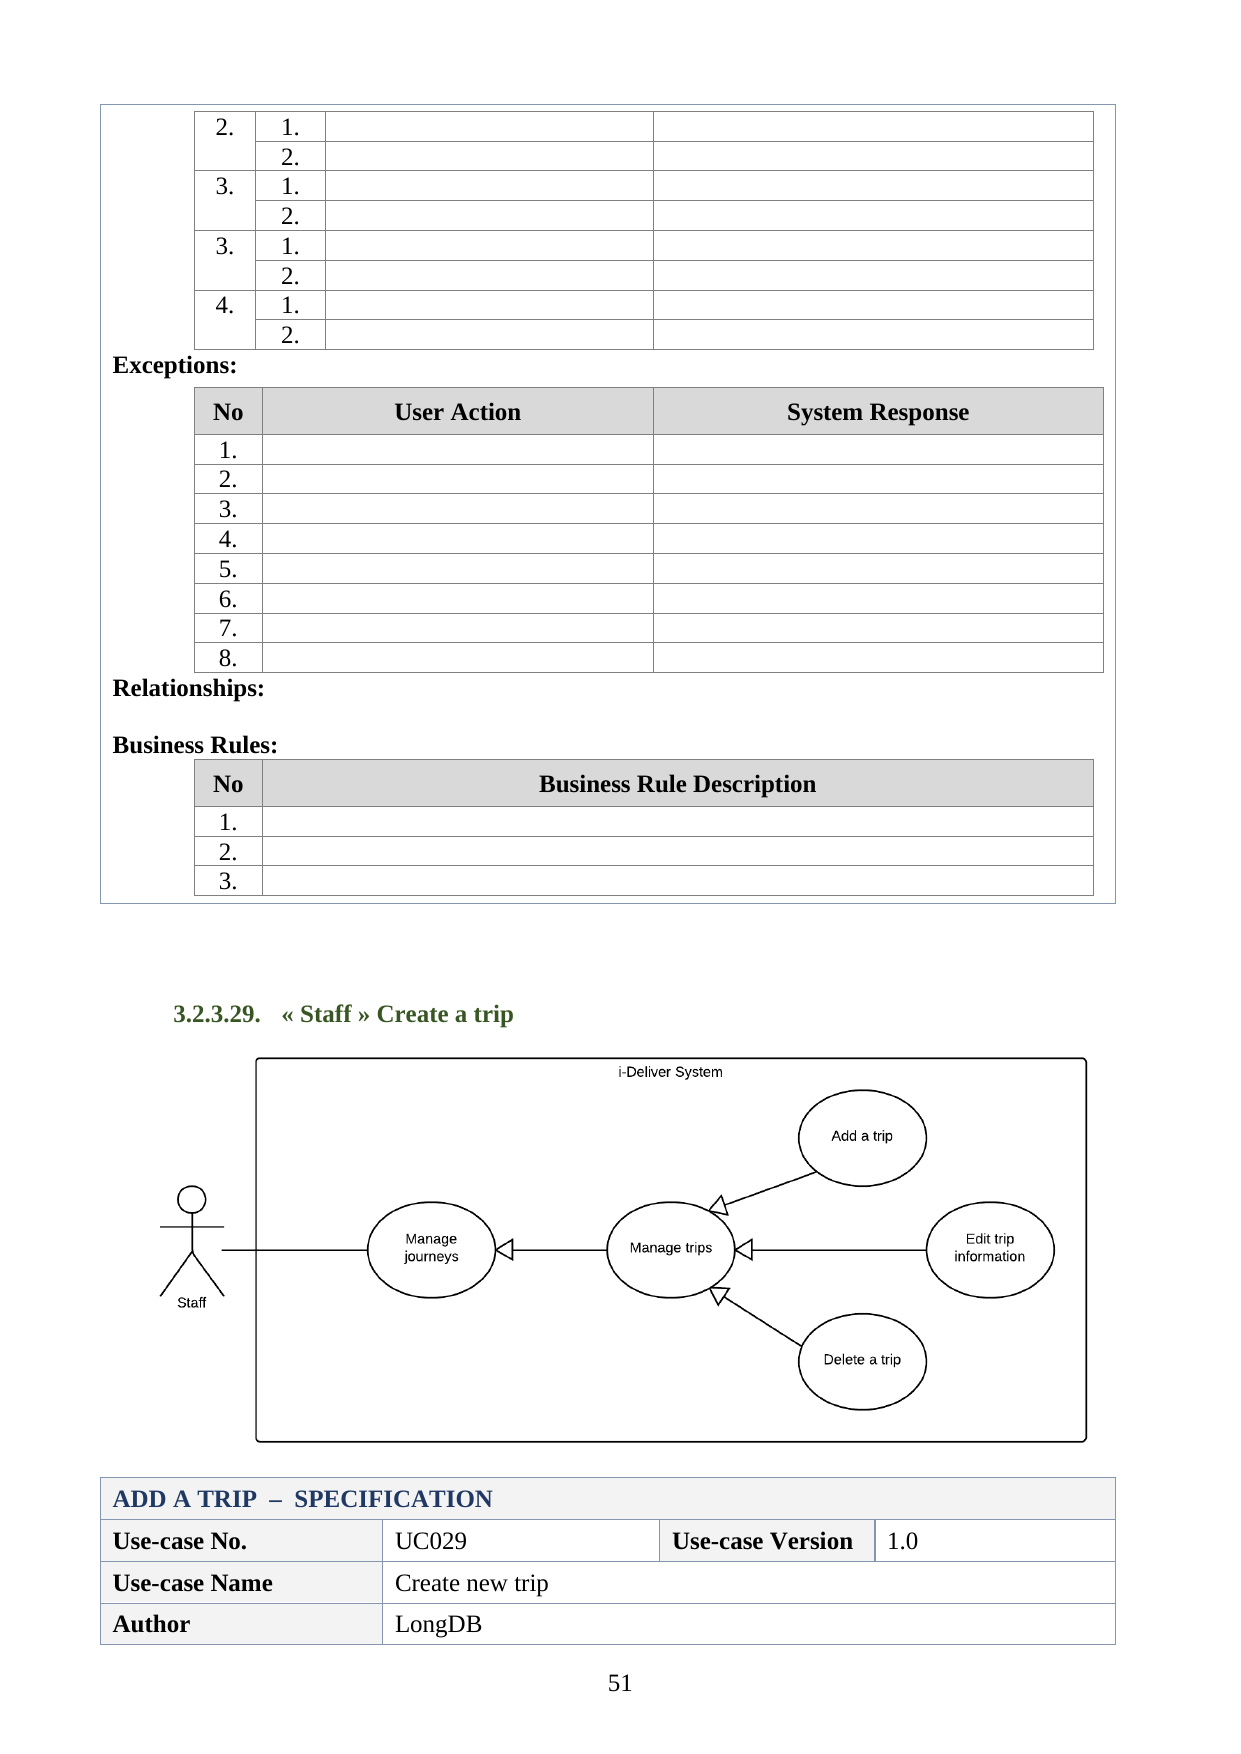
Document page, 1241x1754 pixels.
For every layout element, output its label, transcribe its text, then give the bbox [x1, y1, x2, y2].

picture [112, 1042, 1128, 1458]
table_cell LongDB [383, 1604, 1115, 1644]
subtitle « Staff » Create a trip [261, 999, 1128, 1028]
table_cell Create new trip [383, 1562, 1115, 1602]
table_cell UC029 [383, 1520, 659, 1561]
table_cell Use-case Name [101, 1562, 382, 1602]
table_cell Use-case No. [101, 1520, 382, 1561]
table_cell Use-case Version [660, 1520, 874, 1561]
table_cell 1.0 [876, 1520, 1115, 1561]
table_cell Author [101, 1604, 382, 1644]
table_header ADD A TRIP – SPECIFICATION [101, 1478, 1115, 1519]
